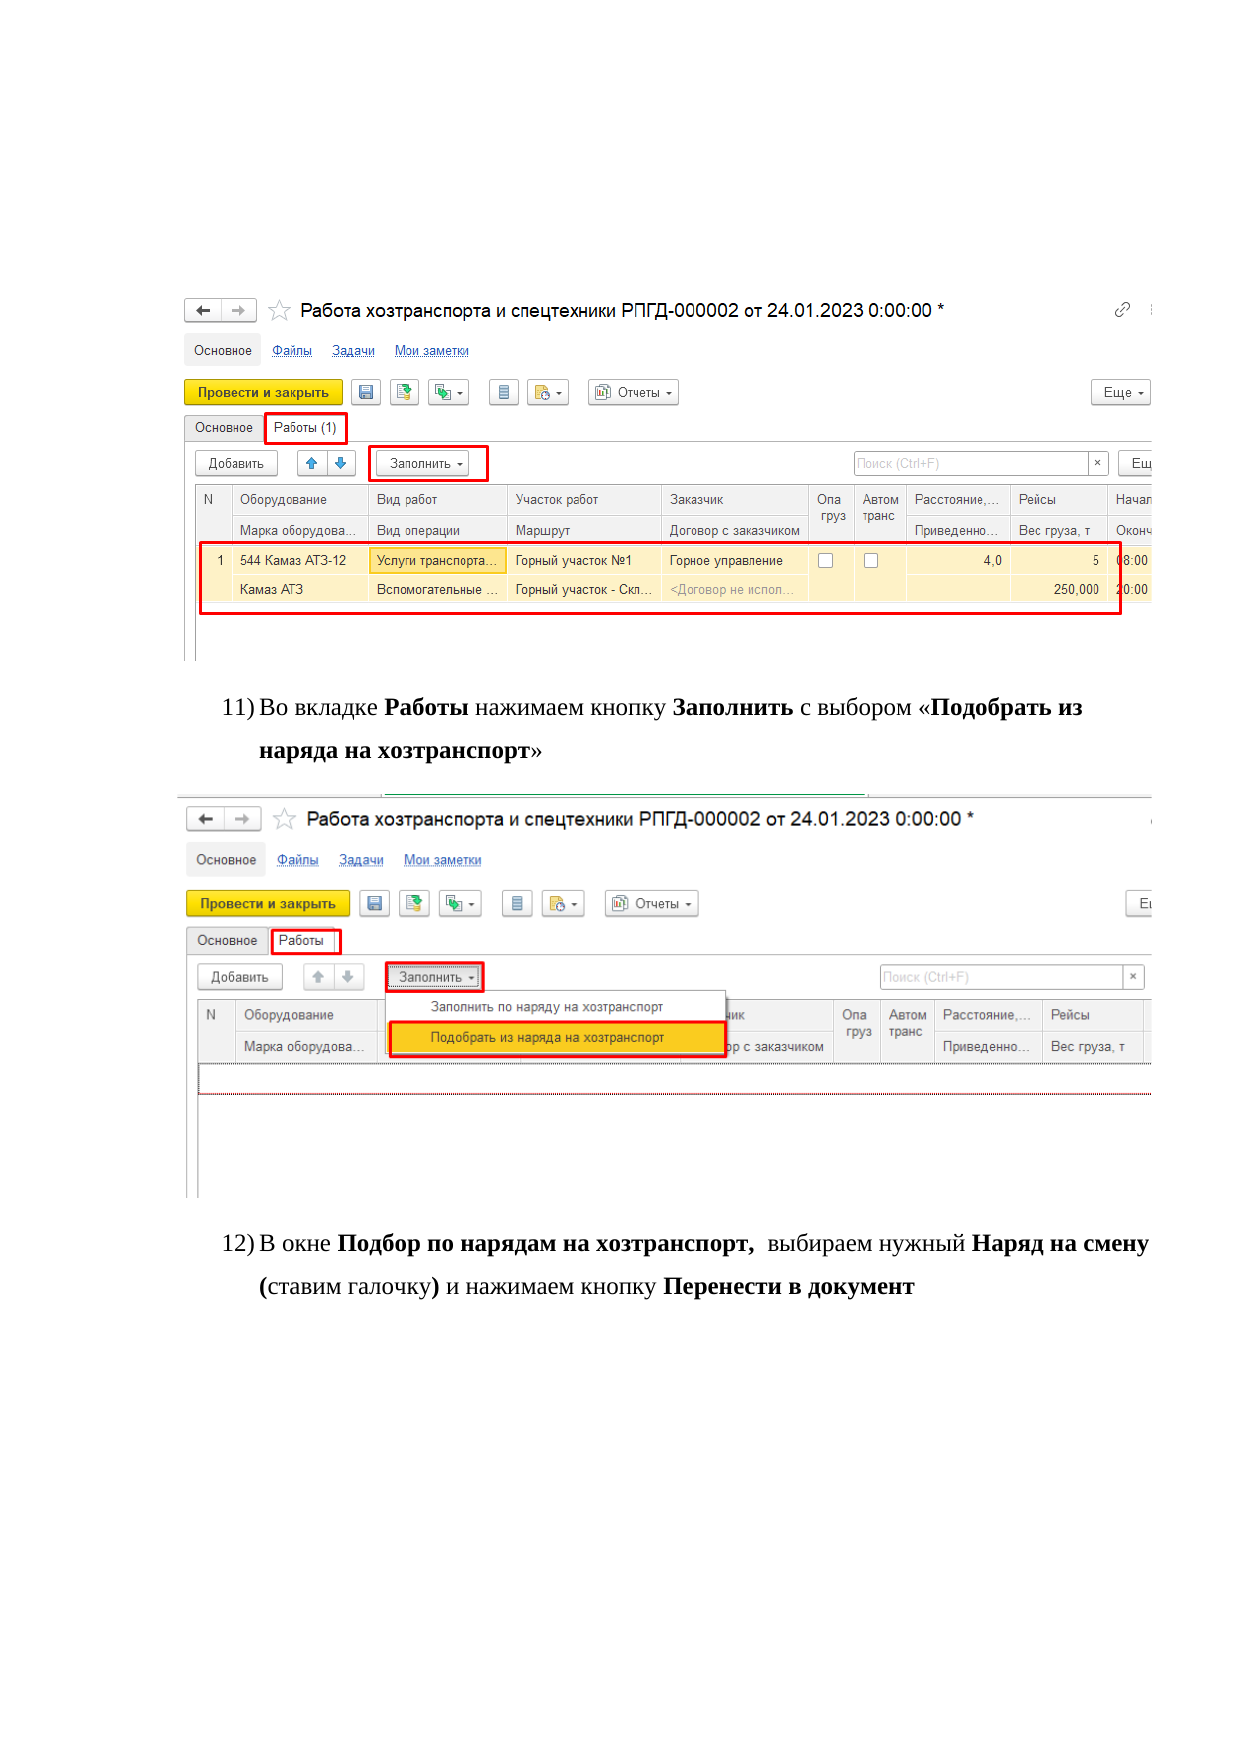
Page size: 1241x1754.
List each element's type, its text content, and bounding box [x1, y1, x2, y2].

picture [177, 297, 1152, 661]
picture [177, 794, 1152, 1198]
list Во вкладке Работы нажимаем кнопку Заполнить с выбором «Подобрать из наряда на хозтранспорт» [221, 692, 1152, 763]
list В окне Подбор по нарядам на хозтранспорт, выбираем нужный Наряд на смену (ставим галочку) и нажимаем кнопку Перенести в документ [221, 1228, 1152, 1300]
